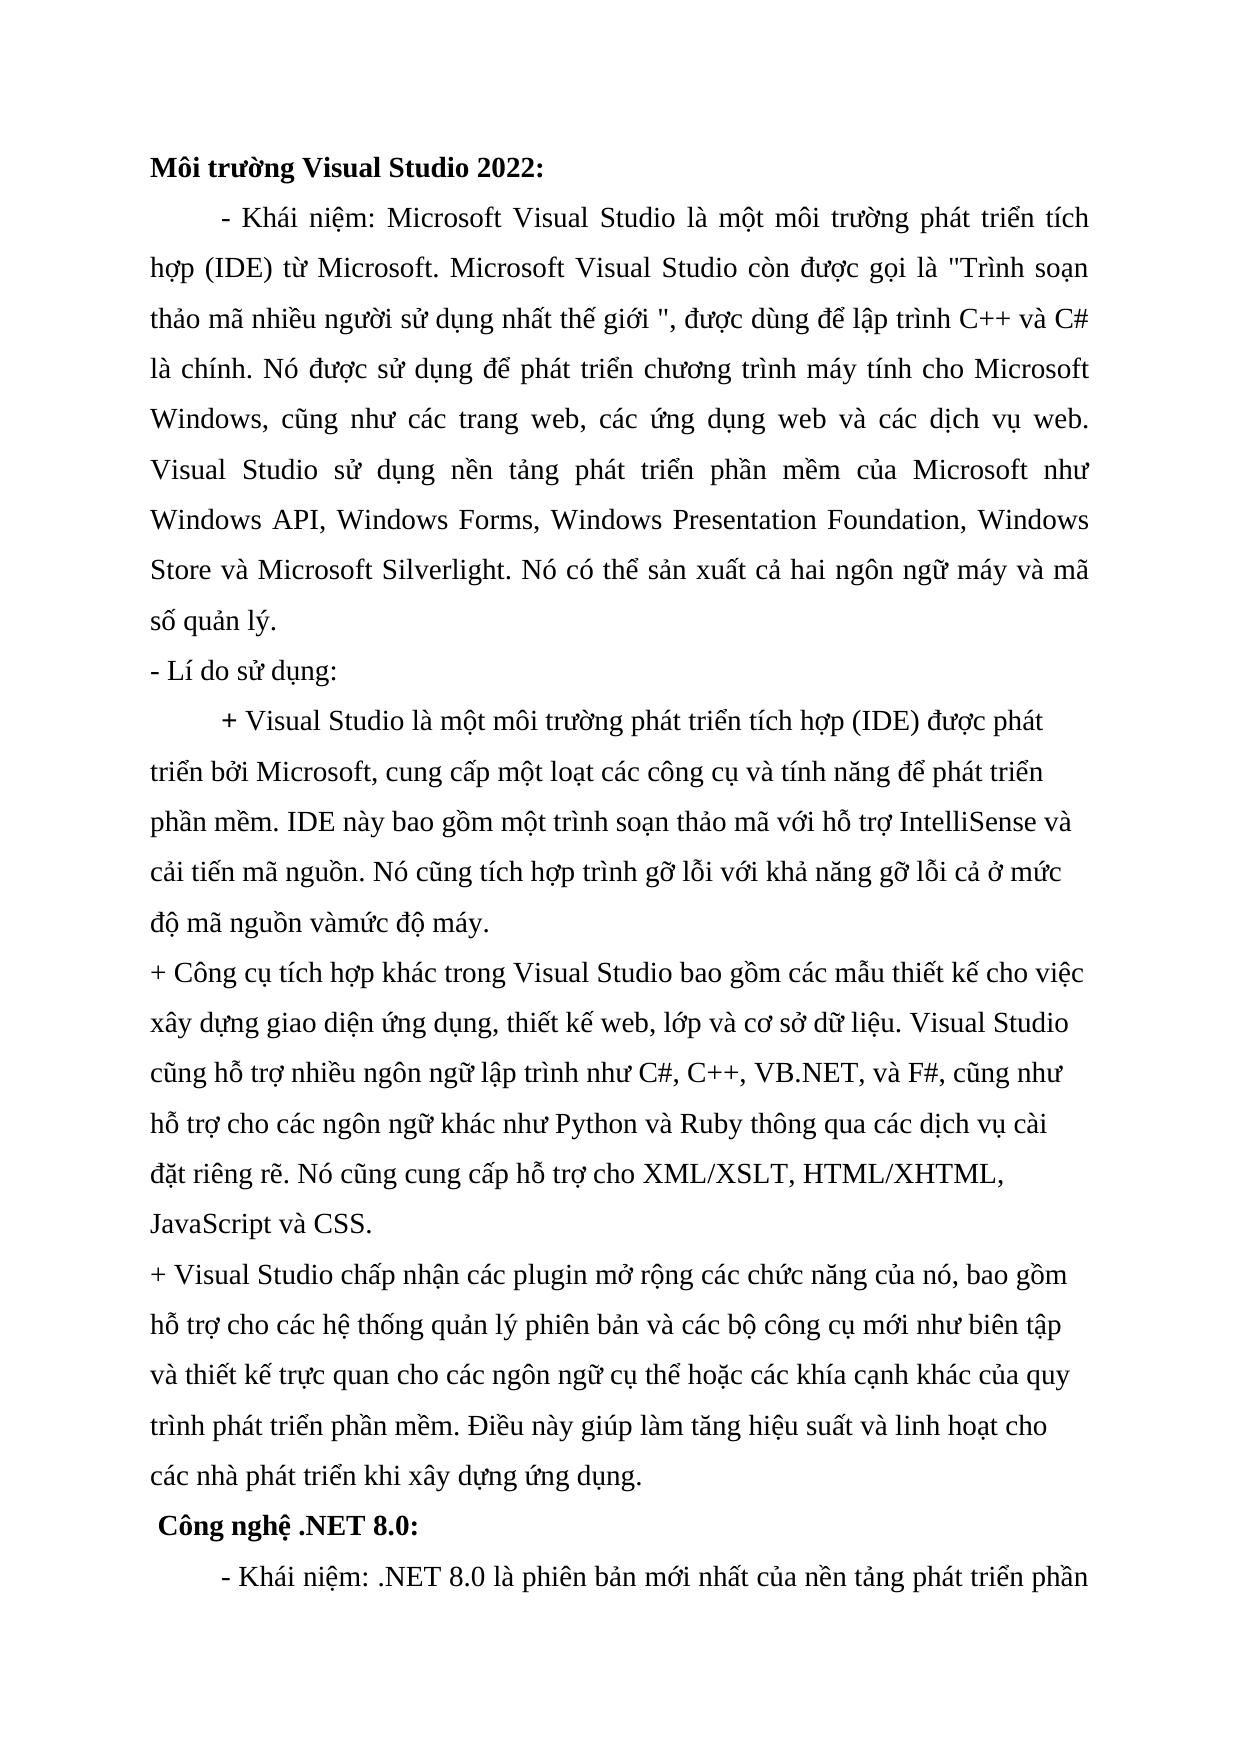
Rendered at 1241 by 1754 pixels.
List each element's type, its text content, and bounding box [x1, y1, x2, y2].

text Công nghệ .NET 8.0: [150, 1508, 1090, 1542]
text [150, 1559, 1090, 1592]
text - Khái niệm: Microsoft Visual Studio là một môi trường phát triển tích hợp (IDE) từ Microsoft. Microsoft Visual Studio còn được gọi là "Trình soạn thảo mã nhiều người sử dụng nhất thế giới ", được dùng để lập trình C++ và C# là chính. Nó được sử dụng để phát triển chương trình máy tính cho Microsoft Windows, cũng như các trang web, các ứng dụng web và các dịch vụ web. Visual Studio sử dụng nền tảng phát triển phần mềm của Microsoft như Windows API, Windows Forms, Windows Presentation Foundation, Windows Store và Microsoft Silverlight. Nó có thể sản xuất cả hai ngôn ngữ máy và mã số quản lý. [150, 200, 1090, 636]
text + Visual Studio là một môi trường phát triển tích hợp (IDE) được phát triển bởi Microsoft, cung cấp một loạt các công cụ và tính năng để phát triển phần mềm. IDE này bao gồm một trình soạn thảo mã với hỗ trợ IntelliSense và cải tiến mã nguồn. Nó cũng tích hợp trình gỡ lỗi với khả năng gỡ lỗi cả ở mức độ mã nguồn vàmức độ máy. + Công cụ tích hợp khác trong Visual Studio bao gồm các mẫu thiết kế cho việc xây dựng giao diện ứng dụng, thiết kế web, lớp và cơ sở dữ liệu. Visual Studio cũng hỗ trợ nhiều ngôn ngữ lập trình như C#, C++, VB.NET, và F#, cũng như hỗ trợ cho các ngôn ngữ khác như Python và Ruby thông qua các dịch vụ cài đặt riêng rẽ. Nó cũng cung cấp hỗ trợ cho XML/XSLT, HTML/XHTML, JavaScript và CSS. + Visual Studio chấp nhận các plugin mở rộng các chức năng của nó, bao gồm hỗ trợ cho các hệ thống quản lý phiên bản và các bộ công cụ mới như biên tập và thiết kế trực quan cho các ngôn ngữ cụ thể hoặc các khía cạnh khác của quy trình phát triển phần mềm. Điều này giúp làm tăng hiệu suất và linh hoạt cho các nhà phát triển khi xây dựng ứng dụng. [150, 703, 1090, 1492]
text Môi trường Visual Studio 2022: [150, 150, 1090, 183]
text - Lí do sử dụng: [150, 653, 1090, 687]
